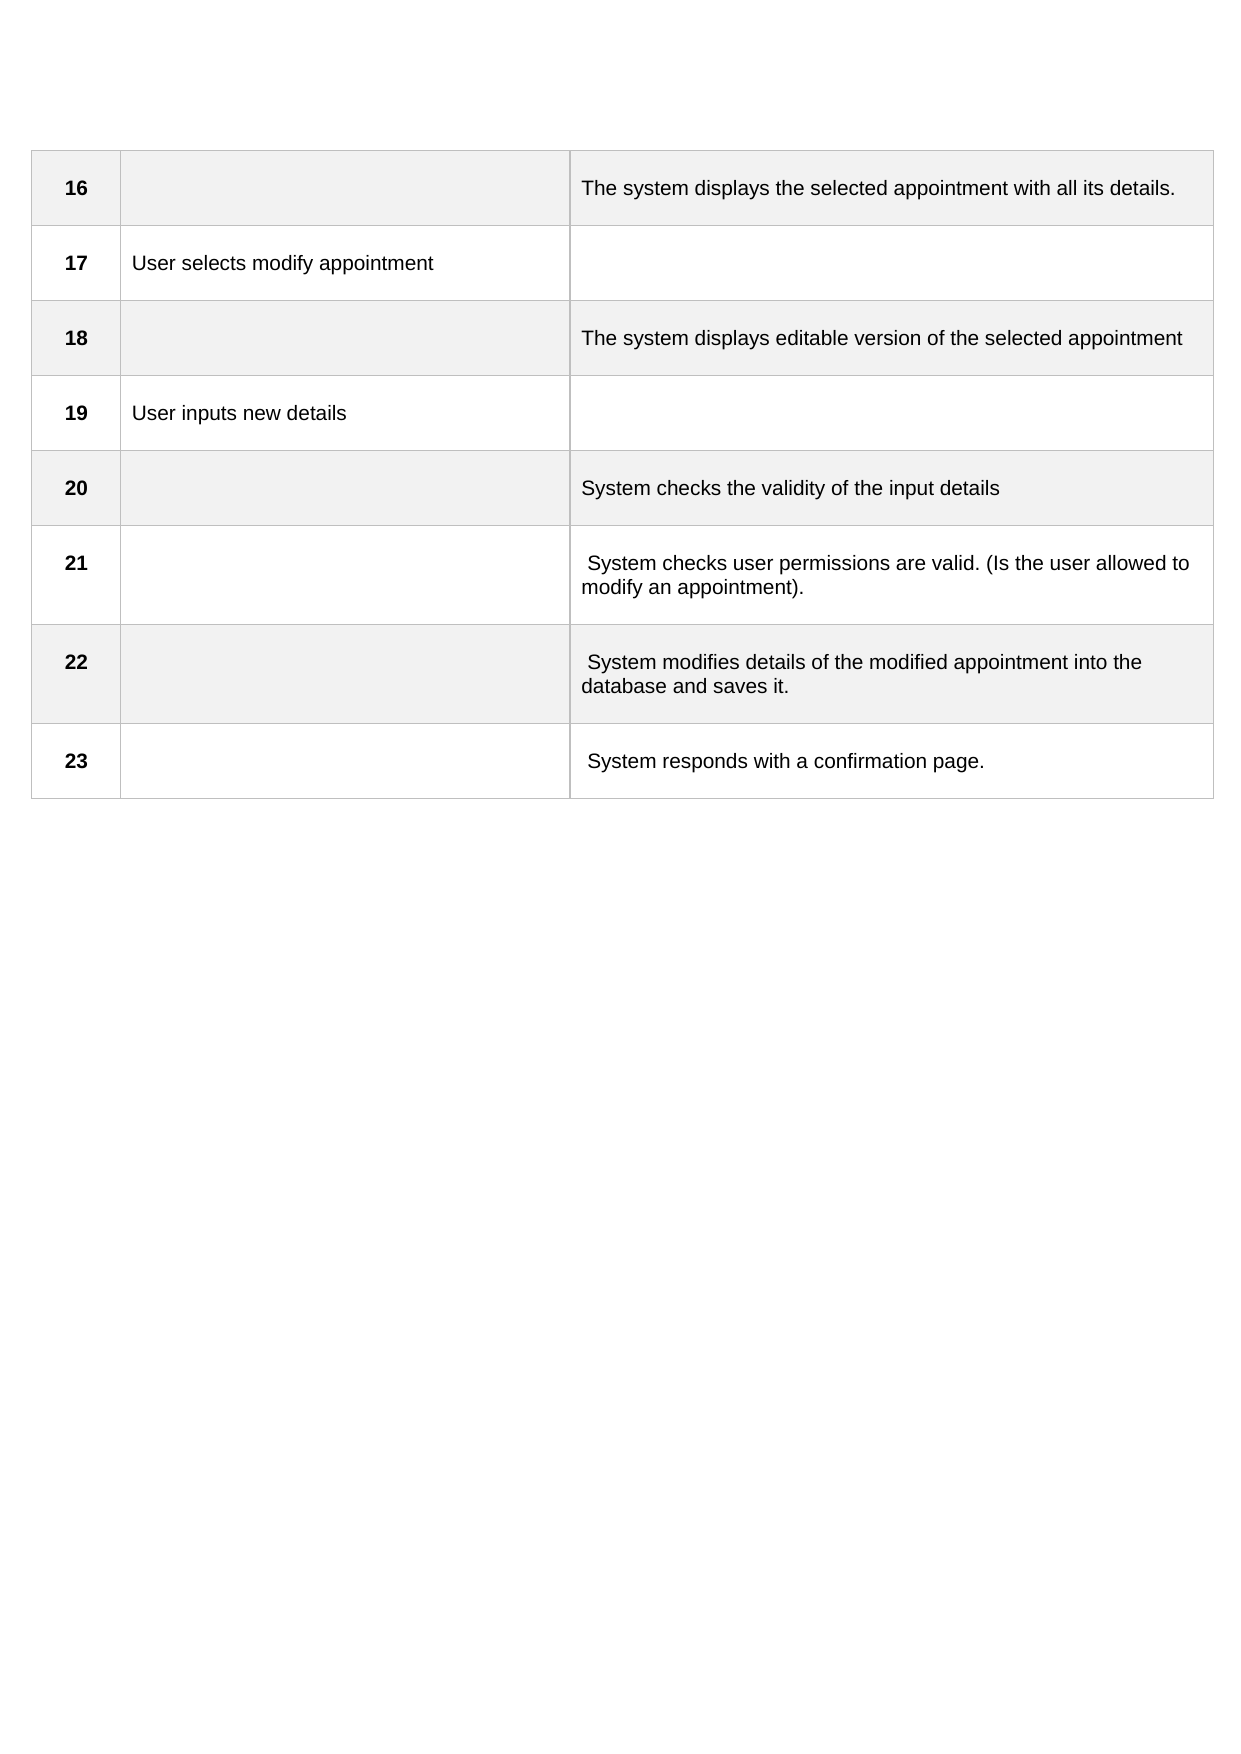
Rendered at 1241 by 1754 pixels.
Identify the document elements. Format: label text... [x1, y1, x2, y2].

table_cell 20 [32, 451, 120, 525]
table_cell System checks the validity of the input details [571, 451, 1213, 525]
table_cell System responds with a confirmation page. [571, 724, 1213, 798]
table_cell 23 [32, 724, 120, 798]
table_cell 18 [32, 301, 120, 375]
table_cell 19 [32, 376, 120, 450]
table_cell [121, 451, 569, 525]
table_cell [121, 301, 569, 375]
table_cell The system displays the selected appointment with all its details. [571, 151, 1213, 225]
table_cell 17 [32, 226, 120, 300]
table_cell [121, 625, 569, 723]
table_cell [571, 376, 1213, 450]
table_cell 21 [32, 526, 120, 624]
table_cell [121, 526, 569, 624]
table_cell 16 [32, 151, 120, 225]
table_cell System checks user permissions are valid. (Is the user allowed to modify an appointment). [571, 526, 1213, 624]
table_cell [121, 724, 569, 798]
table_cell [121, 151, 569, 225]
table_cell [571, 226, 1213, 300]
table_cell System modifies details of the modified appointment into the database and saves it. [571, 625, 1213, 723]
table_cell User inputs new details [121, 376, 569, 450]
table_cell User selects modify appointment [121, 226, 569, 300]
table_cell The system displays editable version of the selected appointment [571, 301, 1213, 375]
table_cell 22 [32, 625, 120, 723]
